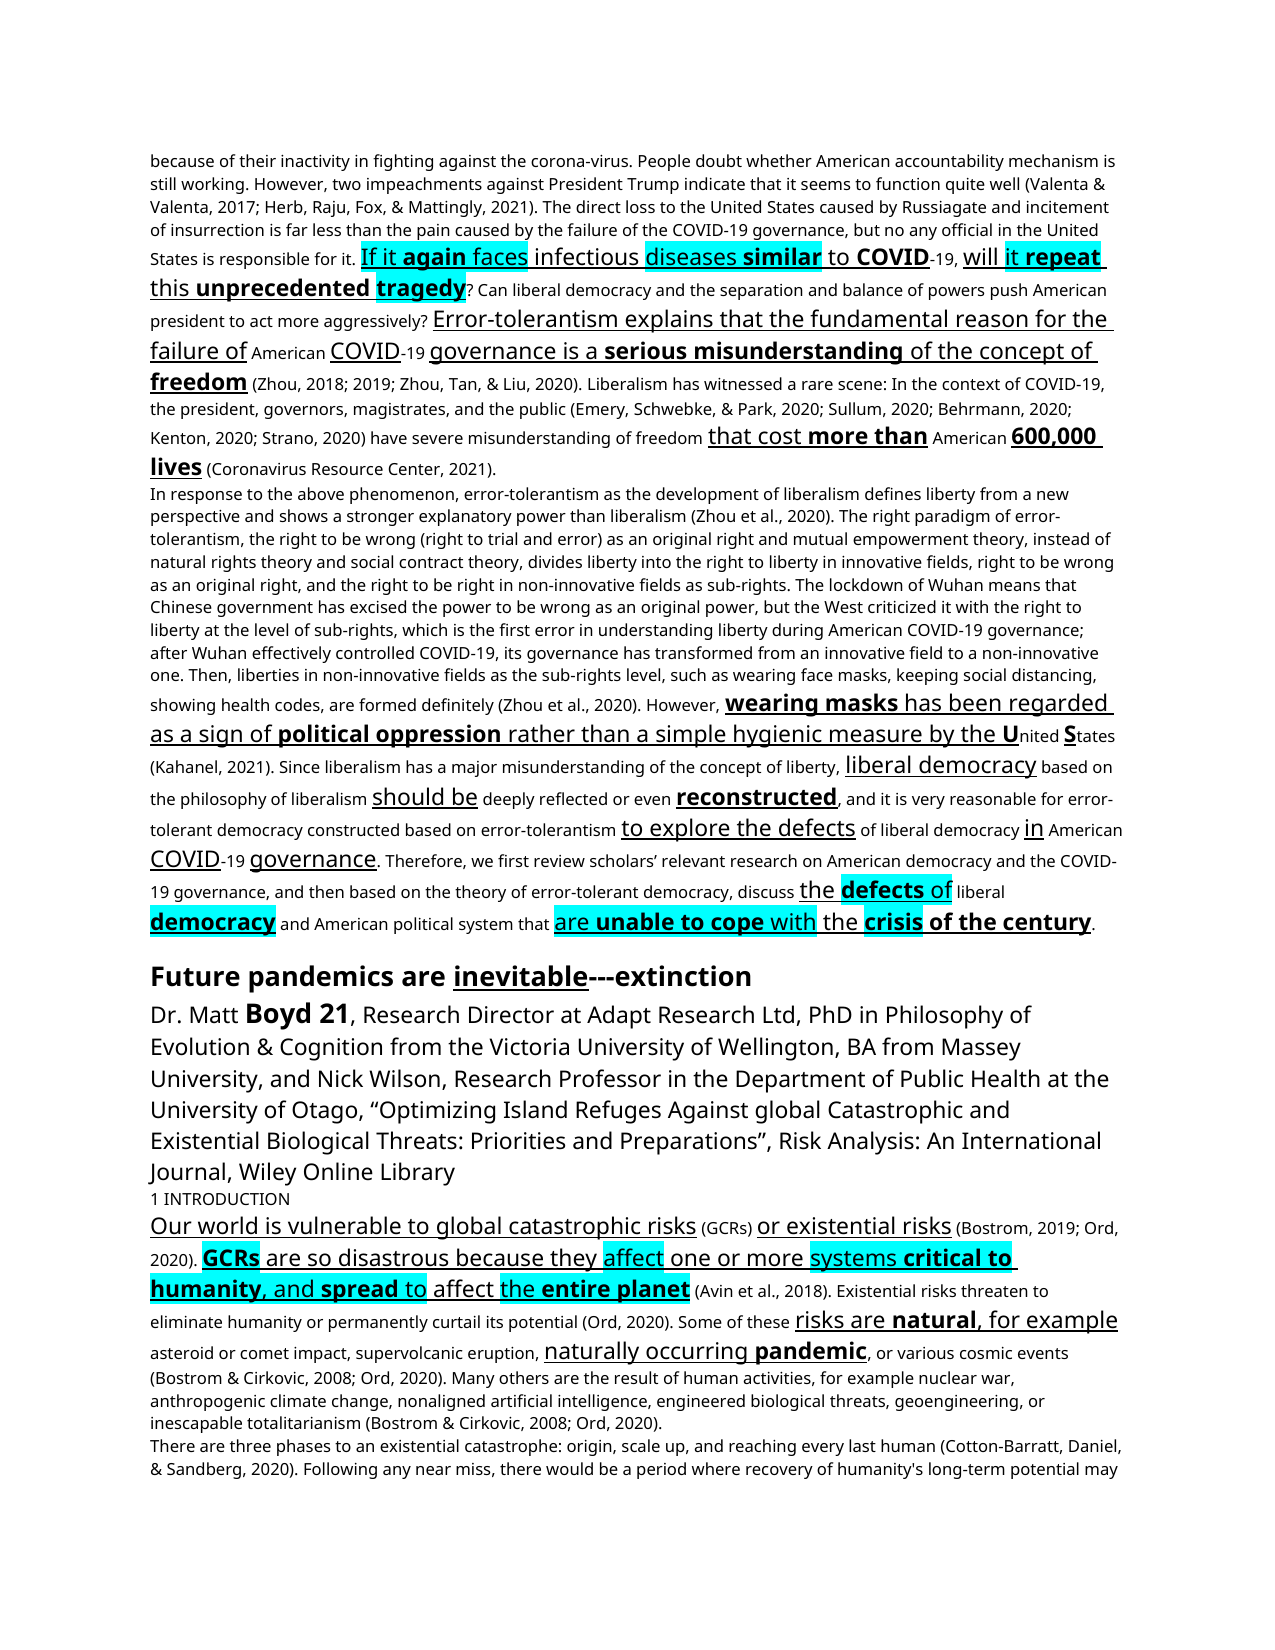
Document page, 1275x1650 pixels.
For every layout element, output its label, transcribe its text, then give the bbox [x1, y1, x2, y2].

subtitle Future pandemics are inevitable---extinction [150, 957, 1125, 994]
text Dr. Matt Boyd 21, Research Director at Adapt Research Ltd, PhD in Philosophy of Evolution & Cognition from the Victoria University of Wellington, BA from Massey University, and Nick Wilson, Research Professor in the Department of Public Health at the University of Otago, “Optimizing Island Refuges Against global Catastrophic and Existential Biological Threats: Priorities and Preparations”, Risk Analysis: An International Journal, Wiley Online Library [150, 994, 1125, 1187]
text Our world is vulnerable to global catastrophic risks (GCRs) or existential risks (Bostrom, 2019; Ord, 2020). GCRs are so disastrous because they affect one or more systems critical to humanity, and spread to affect the entire planet (Avin et al., 2018). Existential risks threaten to eliminate humanity or permanently curtail its potential (Ord, 2020). Some of these risks are natural, for example asteroid or comet impact, supervolcanic eruption, naturally occurring pandemic, or various cosmic events (Bostrom & Cirkovic, 2008; Ord, 2020). Many others are the result of human activities, for example nuclear war, anthropogenic climate change, nonaligned artificial intelligence, engineered biological threats, geoengineering, or inescapable totalitarianism (Bostrom & Cirkovic, 2008; Ord, 2020). [150, 1210, 1125, 1434]
text In response to the above phenomenon, error-tolerantism as the development of liberalism defines liberty from a new perspective and shows a stronger explanatory power than liberalism (Zhou et al., 2020). The right paradigm of error-tolerantism, the right to be wrong (right to trial and error) as an original right and mutual empowerment theory, instead of natural rights theory and social contract theory, divides liberty into the right to liberty in innovative fields, right to be wrong as an original right, and the right to be right in non-innovative fields as sub-rights. The lockdown of Wuhan means that Chinese government has excised the power to be wrong as an original power, but the West criticized it with the right to liberty at the level of sub-rights, which is the first error in understanding liberty during American COVID-19 governance; after Wuhan effectively controlled COVID-19, its governance has transformed from an innovative field to a non-innovative one. Then, liberties in non-innovative fields as the sub-rights level, such as wearing face masks, keeping social distancing, showing health codes, are formed definitely (Zhou et al., 2020). However, wearing masks has been regarded as a sign of political oppression rather than a simple hygienic measure by the United States (Kahanel, 2021). Since liberalism has a major misunderstanding of the concept of liberty, liberal democracy based on the philosophy of liberalism should be deeply reflected or even reconstructed, and it is very reasonable for error-tolerant democracy constructed based on error-tolerantism to explore the defects of liberal democracy in American COVID-19 governance. Therefore, we first review scholars’ relevant research on American democracy and the COVID-19 governance, and then based on the theory of error-tolerant democracy, discuss the defects of liberal democracy and American political system that are unable to cope with the crisis of the century. [150, 482, 1125, 937]
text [150, 150, 1125, 482]
text 1 INTRODUCTION [150, 1187, 1125, 1210]
